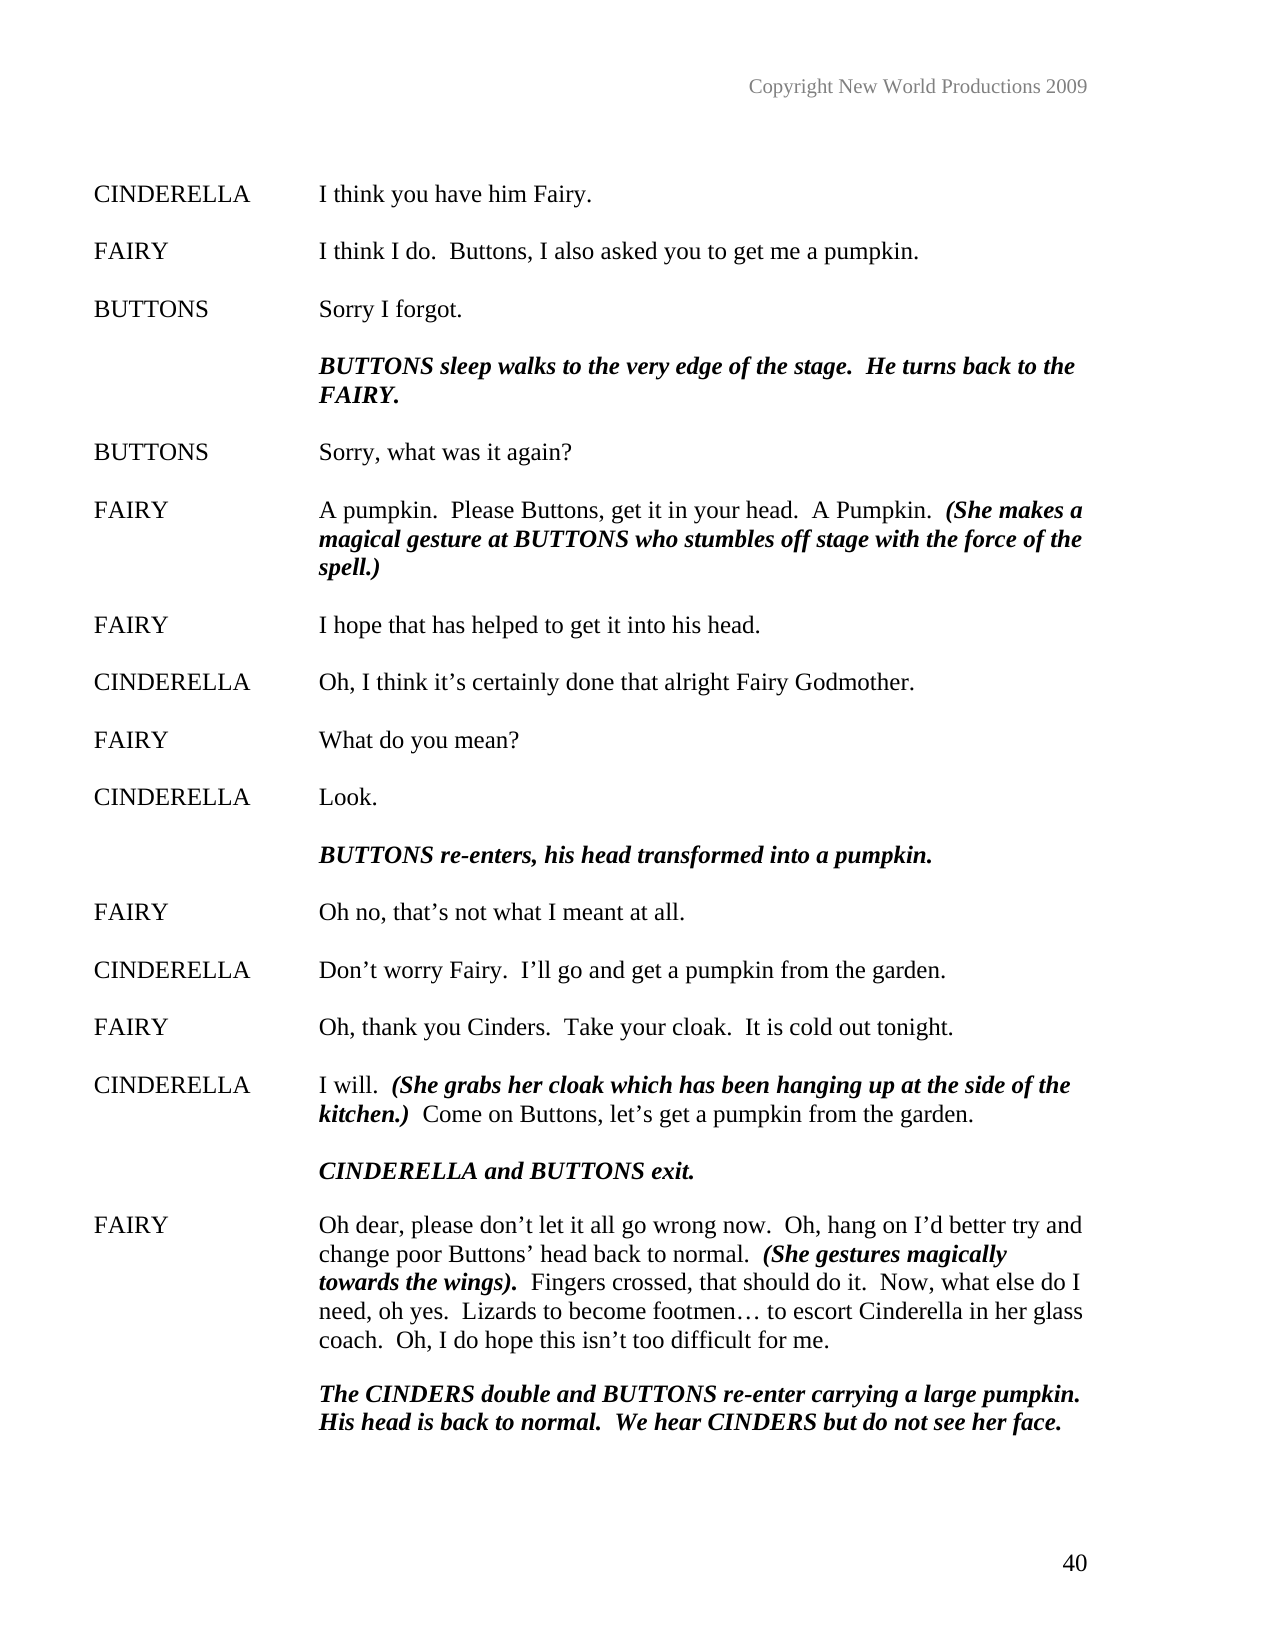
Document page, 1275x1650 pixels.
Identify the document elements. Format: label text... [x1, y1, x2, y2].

text FAIRY I hope that has helped to get it into his head. [94, 610, 1087, 639]
text FAIRY Oh, thank you Cinders. Take your cloak. It is cold out tonight. [94, 1012, 1087, 1041]
text CINDERELLA I think you have him Fairy. [94, 179, 1087, 207]
text CINDERELLA Look. [94, 782, 1087, 811]
text FAIRY Oh no, that’s not what I meant at all. [94, 897, 1087, 926]
text FAIRY Oh dear, please don’t let it all go wrong now. Oh, hang on I’d better try and change poor Buttons’ head back to normal. (She gestures magically towards the wings). Fingers crossed, that should do it. Now, what else do I need, oh yes. Lizards to become footmen… to escort Cinderella in her glass coach. Oh, I do hope this isn’t too difficult for me. [94, 1210, 1087, 1354]
text CINDERELLA Don’t worry Fairy. I’ll go and get a pumpkin from the garden. [94, 955, 1087, 984]
text CINDERELLA I will. (She grabs her cloak which has been hanging up at the side of the kitchen.) Come on Buttons, let’s get a pumpkin from the garden. [94, 1070, 1087, 1127]
text BUTTONS re-enters, his head transformed into a pumpkin. [94, 840, 1087, 869]
text CINDERELLA and BUTTONS exit. [94, 1156, 1087, 1185]
text FAIRY I think I do. Buttons, I also asked you to get me a pumpkin. [94, 236, 1087, 265]
text FAIRY A pumpkin. Please Buttons, get it in your head. A Pumpkin. (She makes a magical gesture at BUTTONS who stumbles off stage with the force of the spell.) [94, 495, 1087, 581]
text BUTTONS Sorry I forgot. [94, 294, 1087, 322]
text BUTTONS sleep walks to the very edge of the stage. He turns back to the FAIRY. [94, 351, 1087, 409]
text BUTTONS Sorry, what was it again? [94, 437, 1087, 466]
text The CINDERS double and BUTTONS re-enter carrying a large pumpkin. His head is back to normal. We hear CINDERS but do not see her face. [94, 1379, 1087, 1436]
text FAIRY What do you mean? [94, 725, 1087, 754]
text CINDERELLA Oh, I think it’s certainly done that alright Fairy Godmother. [94, 667, 1087, 696]
